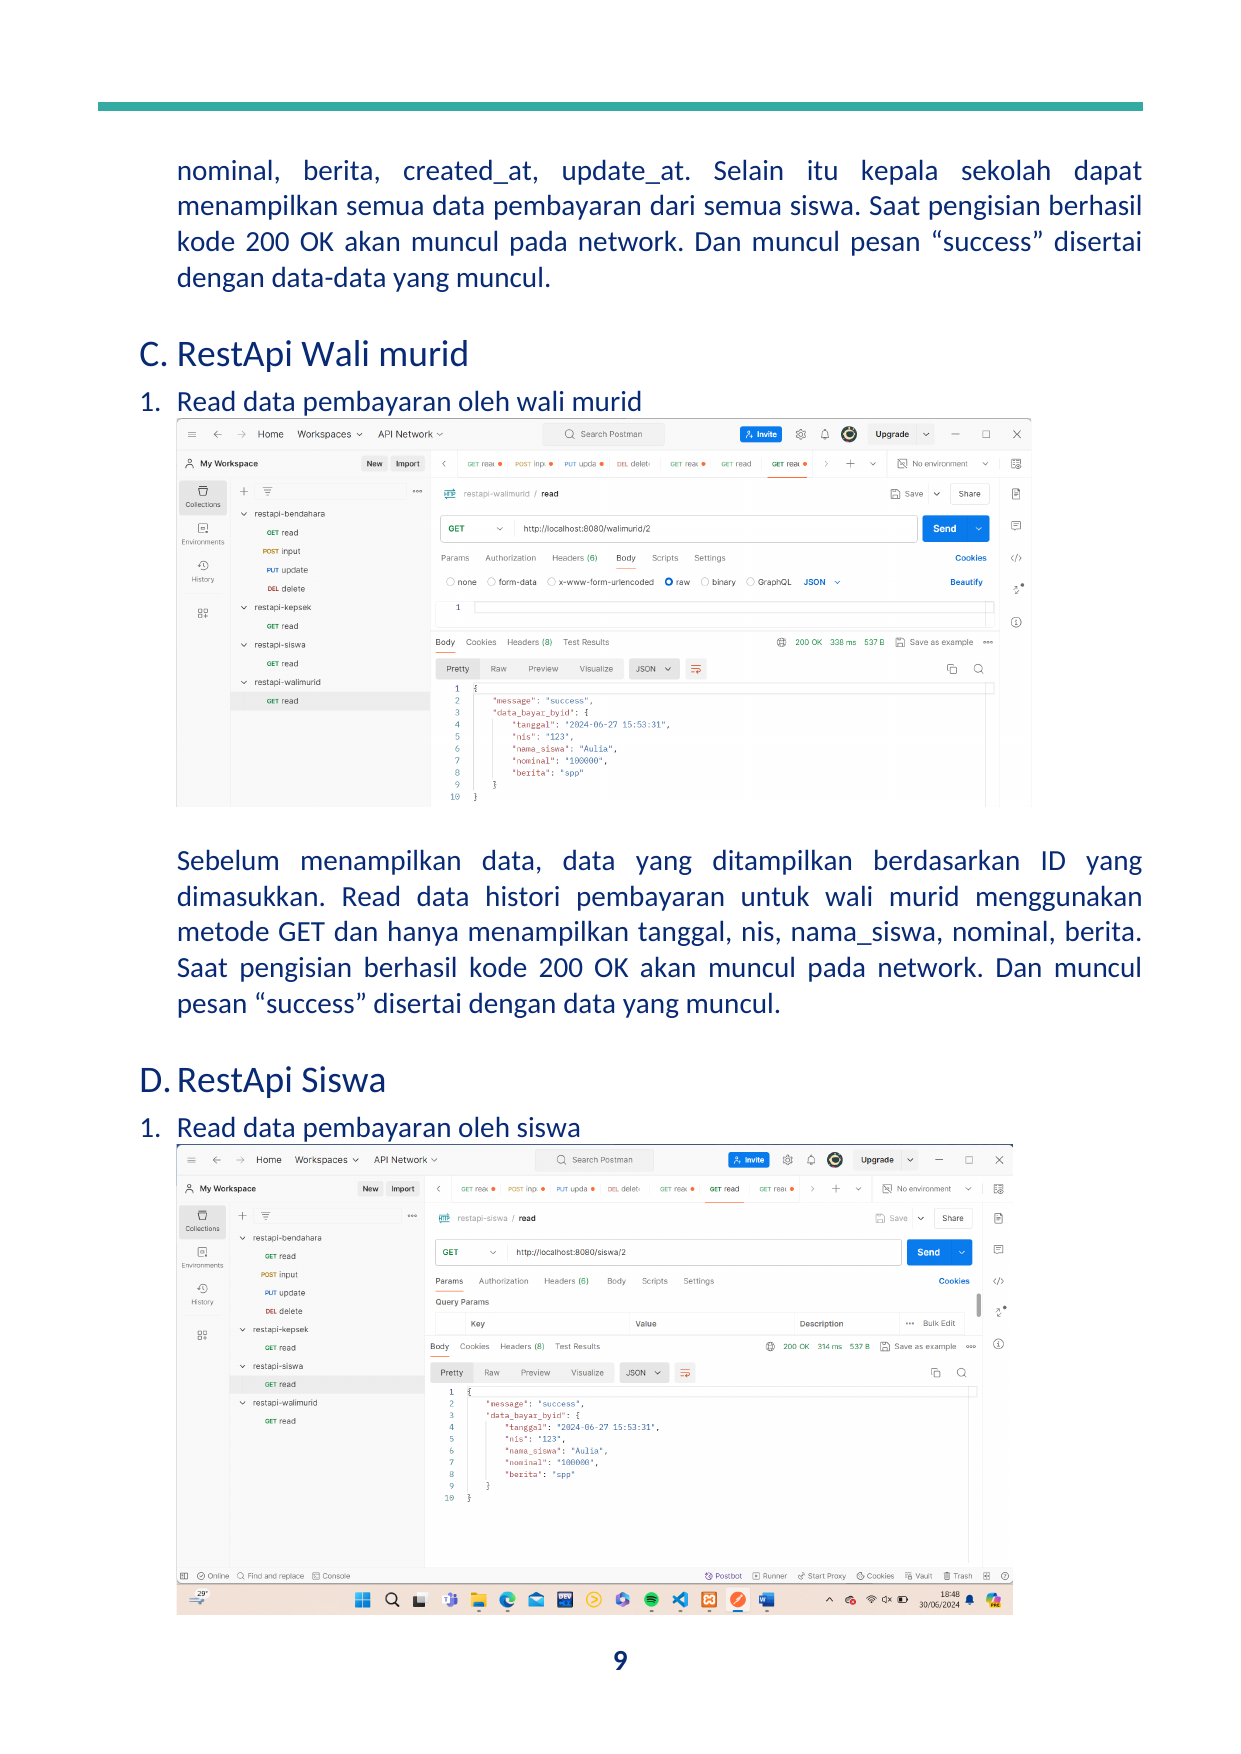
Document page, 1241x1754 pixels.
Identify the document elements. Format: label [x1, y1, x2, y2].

table_cell [102, 152, 1143, 1615]
picture [176, 418, 1032, 807]
picture [176, 1144, 1013, 1615]
